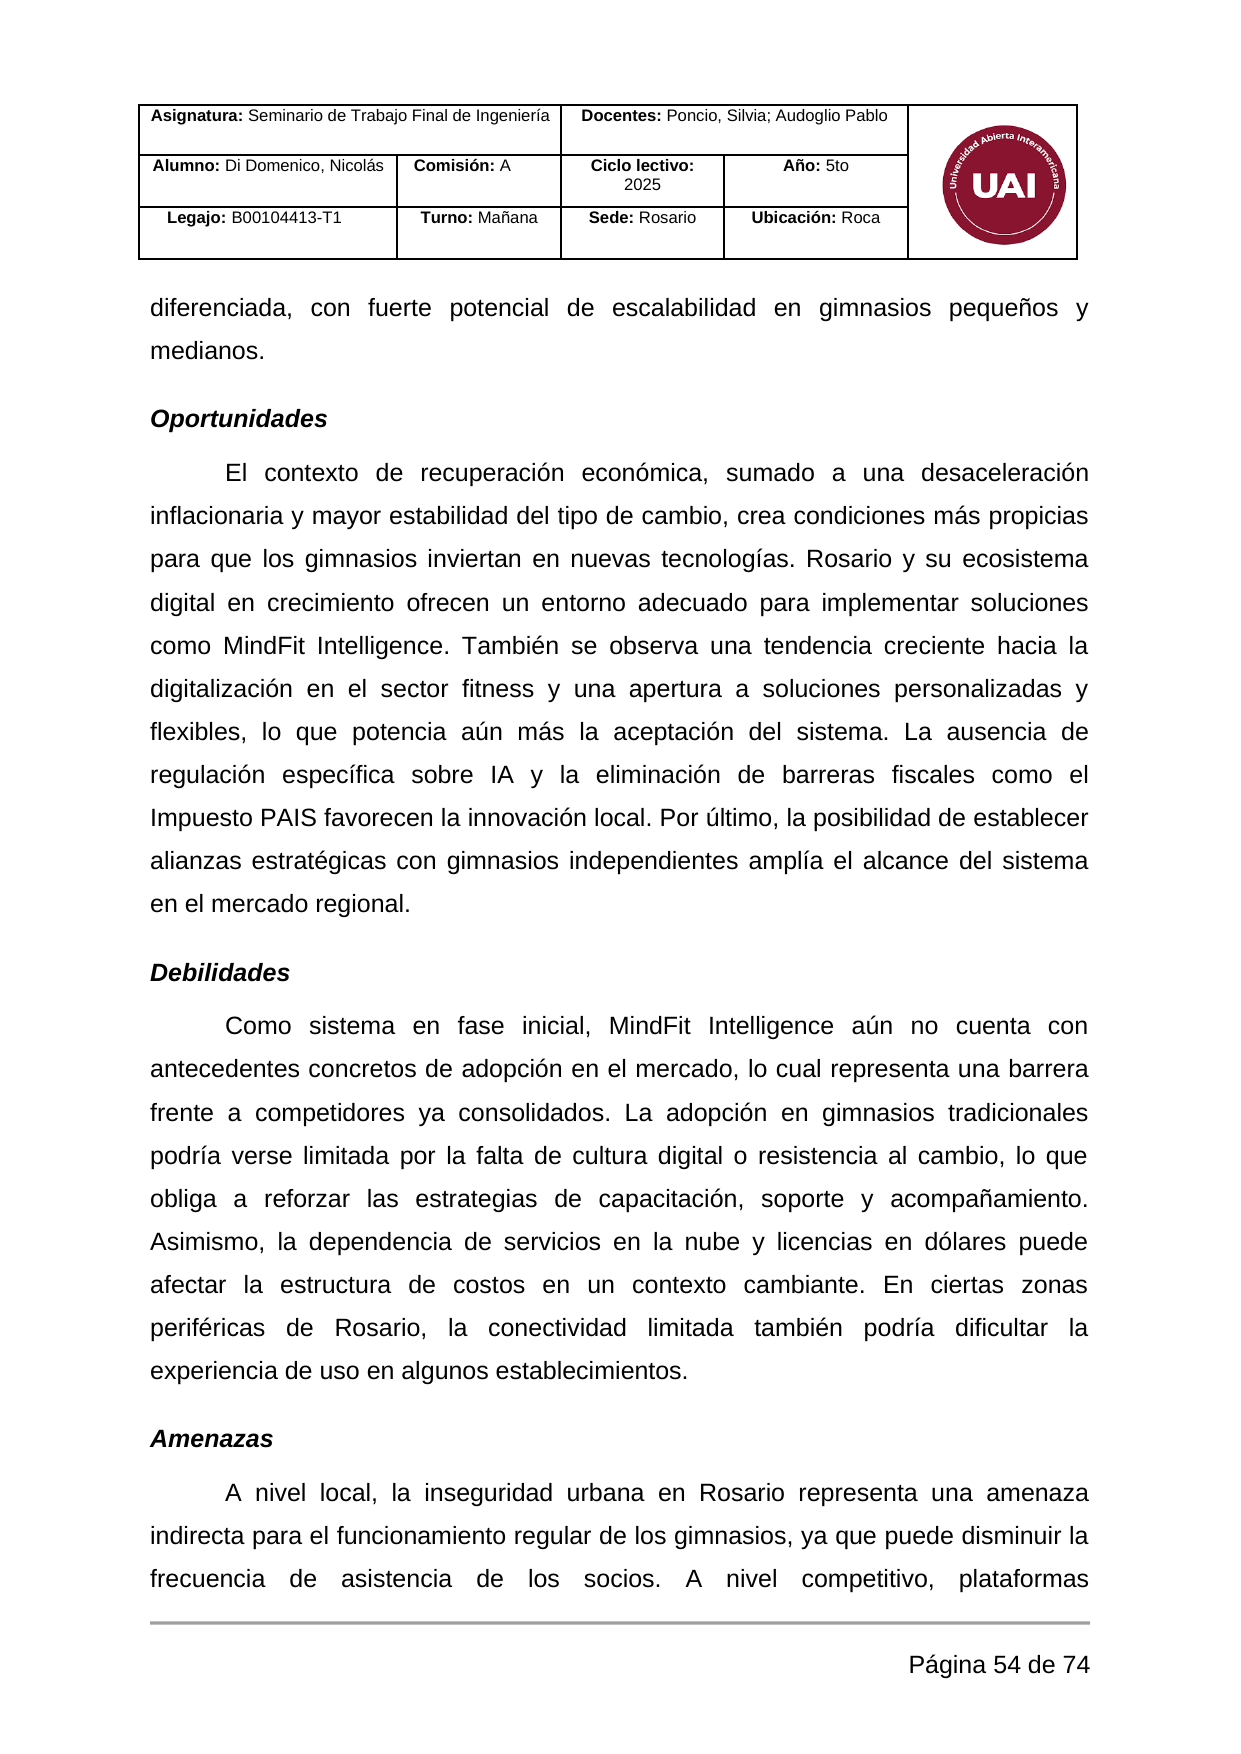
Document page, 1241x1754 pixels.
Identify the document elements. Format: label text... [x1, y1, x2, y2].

subtitle Debilidades [150, 957, 1090, 986]
picture [939, 118, 1068, 150]
subtitle Oportunidades [150, 404, 1090, 433]
subtitle Amenazas [150, 1424, 1090, 1453]
text Como sistema en fase inicial, MindFit Intelligence aún no cuenta con antecedentes concretos de adopción en el mercado, lo cual representa una barrera frente a competidores ya consolidados. La adopción en gimnasios tradicionales podría verse limitada por la falta de cultura digital o resistencia al cambio, lo que obliga a reforzar las estrategias de capacitación, soporte y acompañamiento. Asimismo, la dependencia de servicios en la nube y licencias en dólares puede afectar la estructura de costos en un contexto cambiante. En ciertas zonas periféricas de Rosario, la conectividad limitada también podría dificultar la experiencia de uso en algunos establecimientos. [150, 1011, 1090, 1385]
text El contexto de recuperación económica, sumado a una desaceleración inflacionaria y mayor estabilidad del tipo de cambio, crea condiciones más propicias para que los gimnasios inviertan en nuevas tecnologías. Rosario y su ecosistema digital en crecimiento ofrecen un entorno adecuado para implementar soluciones como MindFit Intelligence. También se observa una tendencia creciente hacia la digitalización en el sector fitness y una apertura a soluciones personalizadas y flexibles, lo que potencia aún más la aceptación del sistema. La ausencia de regulación específica sobre IA y la eliminación de barreras fiscales como el Impuesto PAIS favorecen la innovación local. Por último, la posibilidad de establecer alianzas estratégicas con gimnasios independientes amplía el alcance del sistema en el mercado regional. [150, 458, 1090, 918]
